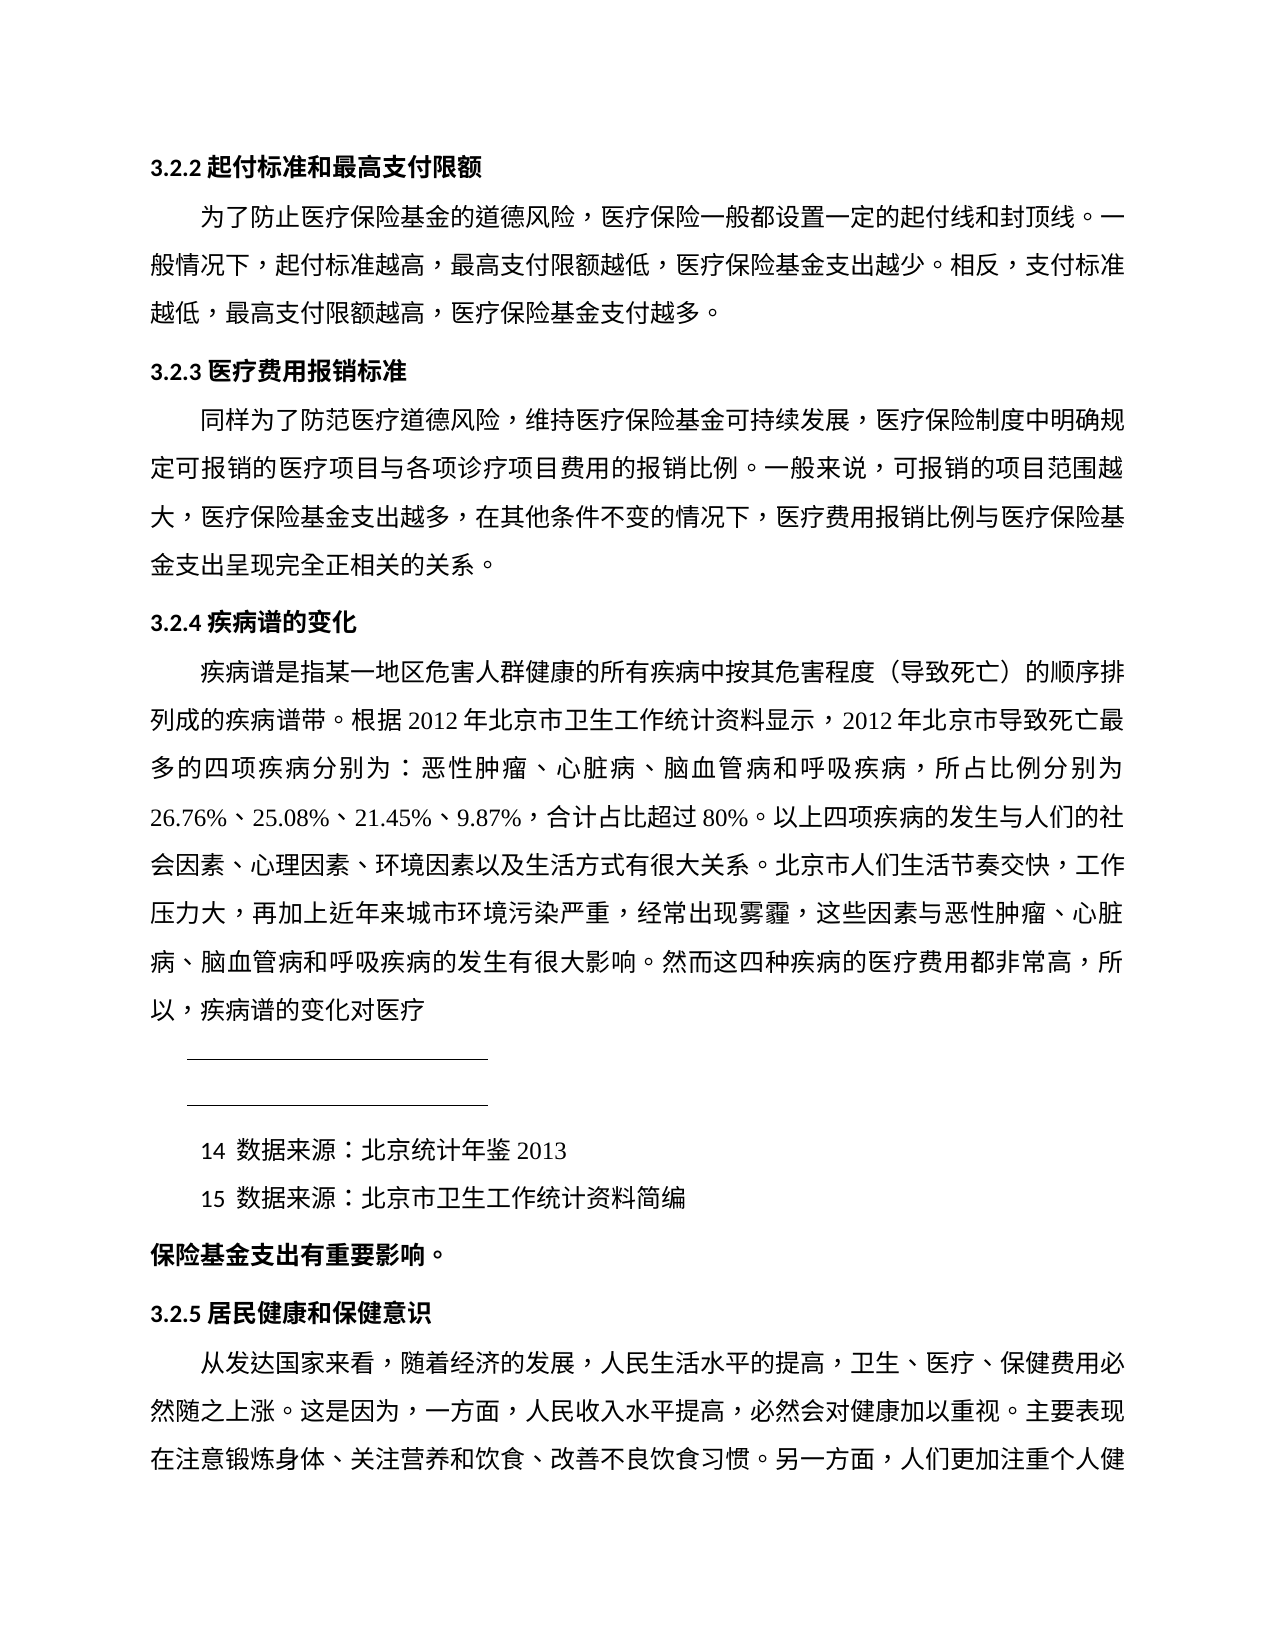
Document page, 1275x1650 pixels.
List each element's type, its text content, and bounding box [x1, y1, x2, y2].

text 同样为了防范医疗道德风险，维持医疗保险基金可持续发展，医疗保险制度中明确规定可报销的医疗项目与各项诊疗项目费用的报销比例。一般来说，可报销的项目范围越大，医疗保险基金支出越多，在其他条件不变的情况下，医疗费用报销比例与医疗保险基金支出呈现完全正相关的关系。 [150, 387, 1125, 581]
text 疾病谱是指某一地区危害人群健康的所有疾病中按其危害程度（导致死亡）的顺序排列成的疾病谱带。根据2012年北京市卫生工作统计资料显示，2012年北京市导致死亡最多的四项疾病分别为：恶性肿瘤、心脏病、脑血管病和呼吸疾病，所占比例分别为26.76%、25.08%、21.45%、9.87%，合计占比超过80%。以上四项疾病的发生与人们的社会因素、心理因素、环境因素以及生活方式有很大关系。北京市人们生活节奏交快，工作压力大，再加上近年来城市环境污染严重，经常出现雾霾，这些因素与恶性肿瘤、心脏病、脑血管病和呼吸疾病的发生有很大影响。然而这四种疾病的医疗费用都非常高，所以，疾病谱的变化对医疗 [150, 639, 1125, 1026]
text 为了防止医疗保险基金的道德风险，医疗保险一般都设置一定的起付线和封顶线。一般情况下，起付标准越高，最高支付限额越低，医疗保险基金支出越少。相反，支付标准越低，最高支付限额越高，医疗保险基金支付越多。 [150, 184, 1125, 329]
text 14 数据来源：北京统计年鉴2013 [150, 1117, 1125, 1165]
subtitle 保险基金支出有重要影响。 [150, 1238, 1125, 1272]
text 15 数据来源：北京市卫生工作统计资料简编 [150, 1165, 1125, 1214]
subtitle 3.2.2 起付标准和最高支付限额 [150, 150, 1125, 184]
subtitle 3.2.4 疾病谱的变化 [150, 605, 1125, 639]
subtitle 3.2.3 医疗费用报销标准 [150, 353, 1125, 387]
subtitle 3.2.5 居民健康和保健意识 [150, 1296, 1125, 1330]
